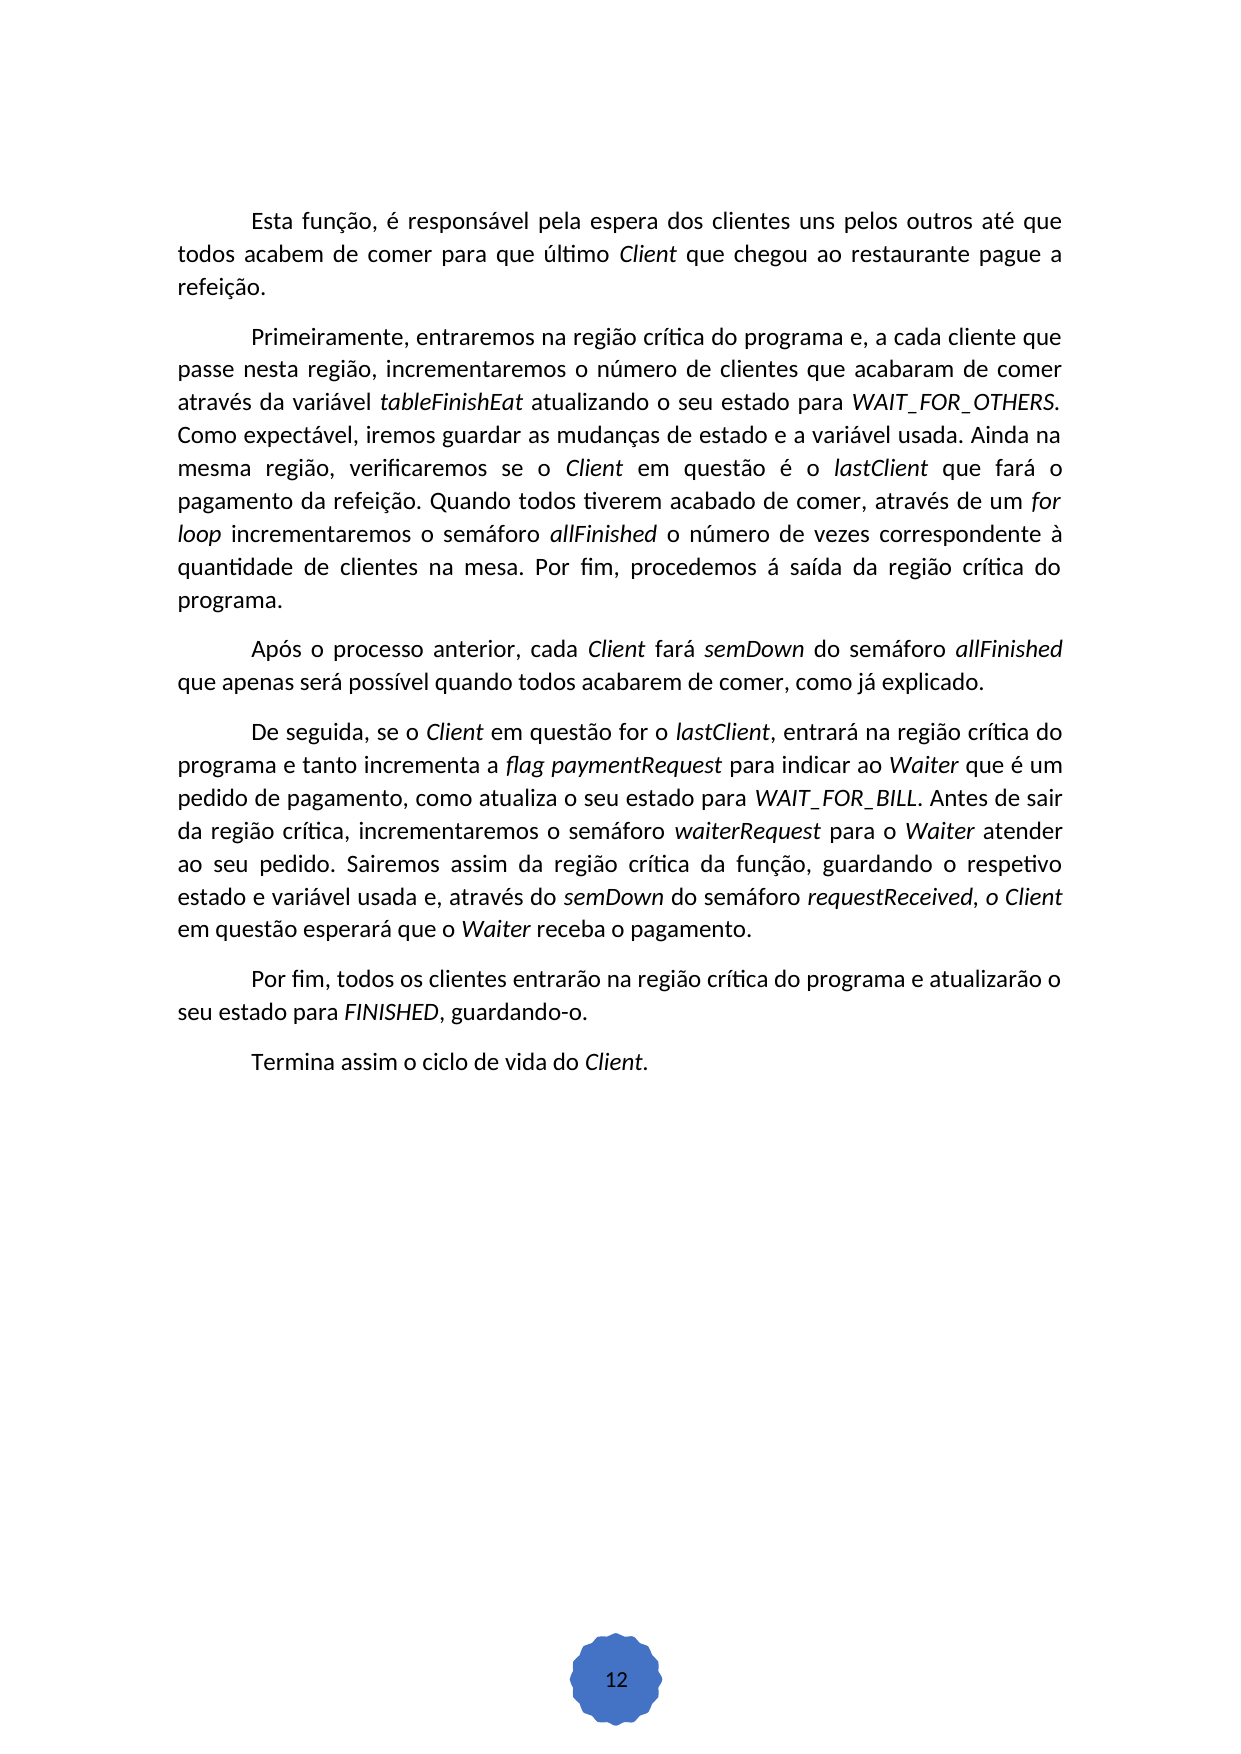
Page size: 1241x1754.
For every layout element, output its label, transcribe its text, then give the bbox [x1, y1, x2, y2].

text Após o processo anterior, cada Client fará semDown do semáforo allFinished que apenas será possível quando todos acabarem de comer, como já explicado. [177, 633, 1063, 697]
text Por fim, todos os clientes entrarão na região crítica do programa e atualizarão o seu estado para FINISHED, guardando-o. [177, 963, 1063, 1027]
text Esta função, é responsável pela espera dos clientes uns pelos outros até que todos acabem de comer para que último Client que chegou ao restaurante pague a refeição. [177, 205, 1063, 302]
text Termina assim o ciclo de vida do Client. [177, 1046, 1063, 1076]
text De seguida, se o Client em questão for o lastClient, entrará na região crítica do programa e tanto incrementa a flag paymentRequest para indicar ao Waiter que é um pedido de pagamento, como atualiza o seu estado para WAIT_FOR_BILL. Antes de sair da região crítica, incrementaremos o semáforo waiterRequest para o Waiter atender ao seu pedido. Sairemos assim da região crítica da função, guardando o respetivo estado e variável usada e, através do semDown do semáforo requestReceived, o Client em questão esperará que o Waiter receba o pagamento. [177, 716, 1063, 944]
text Primeiramente, entraremos na região crítica do programa e, a cada cliente que passe nesta região, incrementaremos o número de clientes que acabaram de comer através da variável tableFinishEat atualizando o seu estado para WAIT_FOR_OTHERS. Como expectável, iremos guardar as mudanças de estado e a variável usada. Ainda na mesma região, verificaremos se o Client em questão é o lastClient que fará o pagamento da refeição. Quando todos tiverem acabado de comer, através de um for loop incrementaremos o semáforo allFinished o número de vezes correspondente à quantidade de clientes na mesa. Por fim, procedemos á saída da região crítica do programa. [177, 321, 1063, 614]
